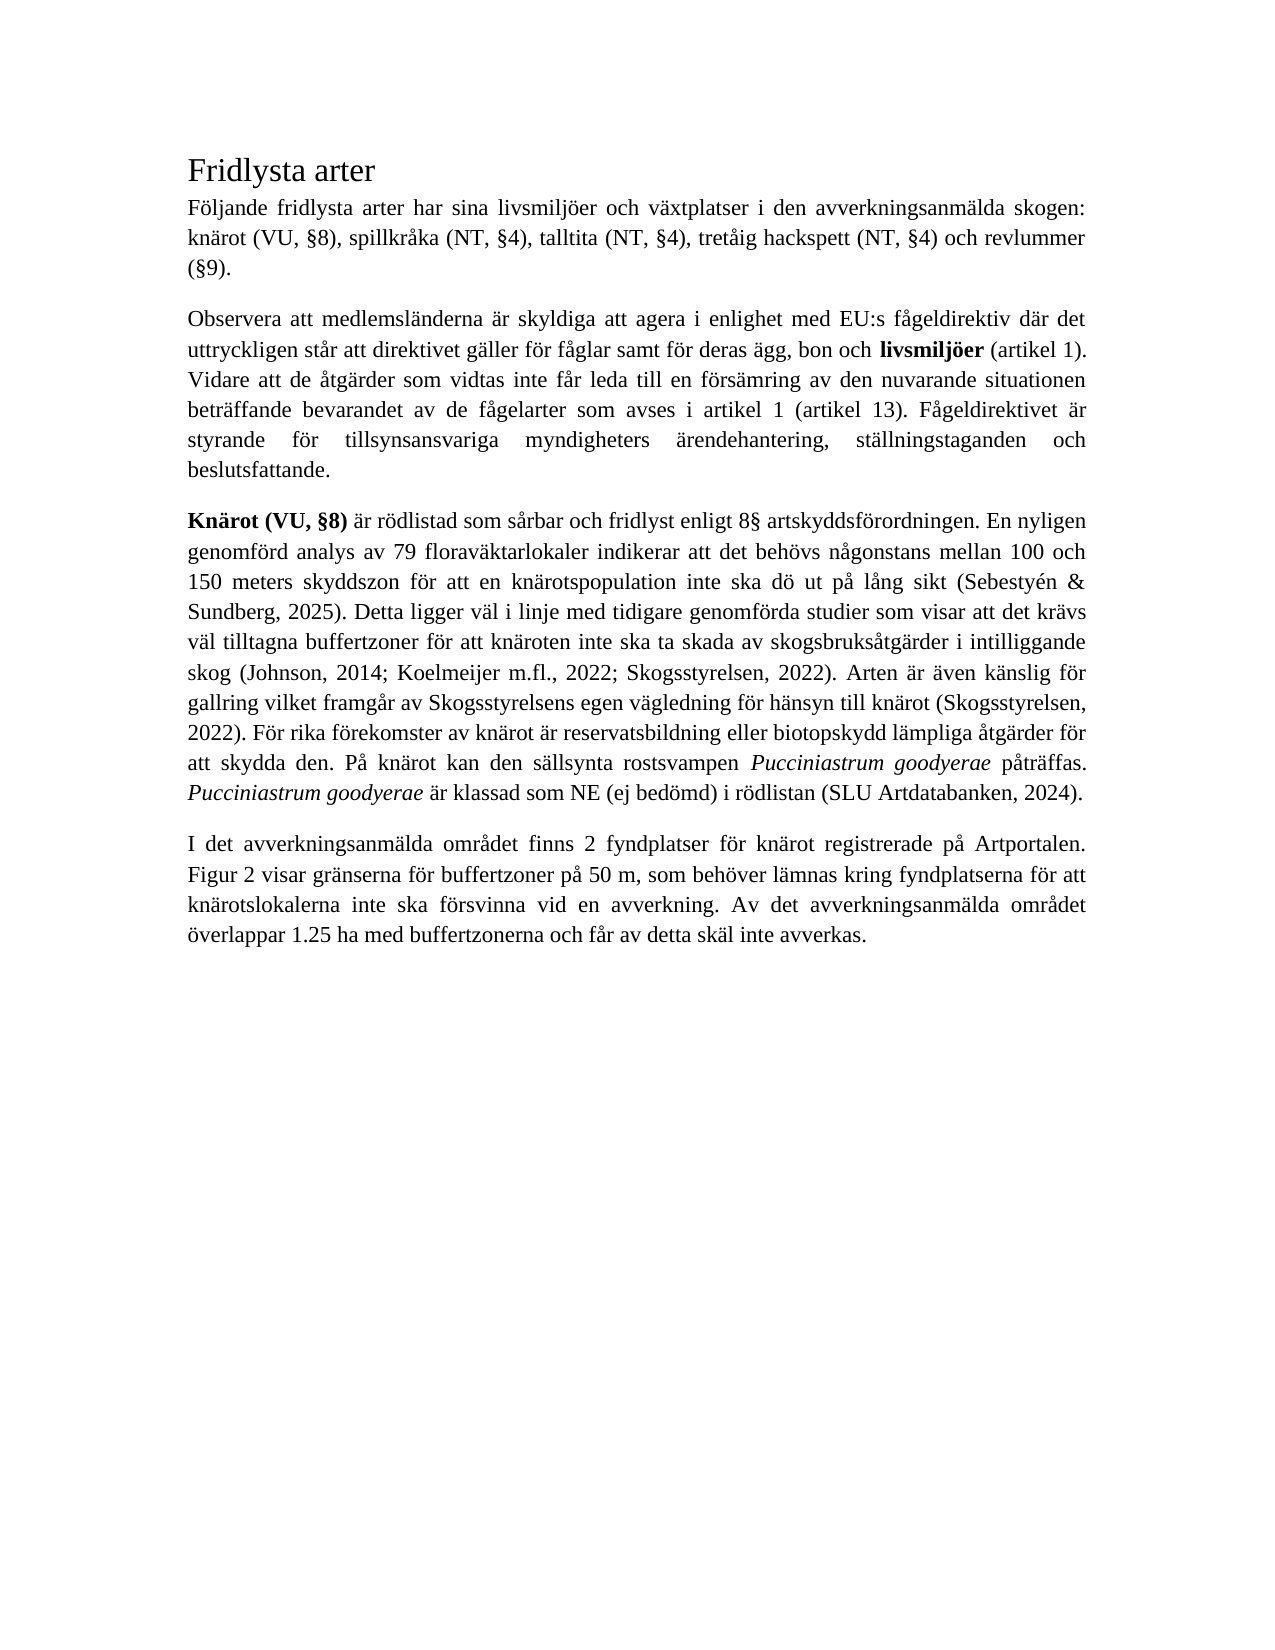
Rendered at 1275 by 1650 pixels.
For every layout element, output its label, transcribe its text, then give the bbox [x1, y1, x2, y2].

text I det avverkningsanmälda området finns 2 fyndplatser för knärot registrerade på Artportalen. Figur 2 visar gränserna för buffertzoner på 50 m, som behöver lämnas kring fyndplatserna för att knärotslokalerna inte ska försvinna vid en avverkning. Av det avverkningsanmälda området överlappar 1.25 ha med buffertzonerna och får av detta skäl inte avverkas. [187, 831, 1087, 947]
text Knärot (VU, §8) är rödlistad som sårbar och fridlyst enligt 8§ artskyddsförordningen. En nyligen genomförd analys av 79 floraväktarlokaler indikerar att det behövs någonstans mellan 100 och 150 meters skyddszon för att en knärotspopulation inte ska dö ut på lång sikt (Sebestyén & Sundberg, 2025). Detta ligger väl i linje med tidigare genomförda studier som visar att det krävs väl tilltagna buffertzoner för att knäroten inte ska ta skada av skogsbruksåtgärder i intilliggande skog (Johnson, 2014; Koelmeijer m.fl., 2022; Skogsstyrelsen, 2022). Arten är även känslig för gallring vilket framgår av Skogsstyrelsens egen vägledning för hänsyn till knärot (Skogsstyrelsen, 2022). För rika förekomster av knärot är reservatsbildning eller biotopskydd lämpliga åtgärder för att skydda den. På knärot kan den sällsynta rostsvampen Pucciniastrum goodyerae påträffas. Pucciniastrum goodyerae är klassad som NE (ej bedömd) i rödlistan (SLU Artdatabanken, 2024). [187, 508, 1087, 806]
text Observera att medlemsländerna är skyldiga att agera i enlighet med EU:s fågeldirektiv där det uttryckligen står att direktivet gäller för fåglar samt för deras ägg, bon och livsmiljöer (artikel 1). Vidare att de åtgärder som vidtas inte får leda till en försämring av den nuvarande situationen beträffande bevarandet av de fågelarter som avses i artikel 1 (artikel 13). Fågeldirektivet är styrande för tillsynsansvariga myndigheters ärendehantering, ställningstaganden och beslutsfattande. [187, 306, 1087, 483]
subtitle Fridlysta arter [187, 150, 1087, 188]
text Följande fridlysta arter har sina livsmiljöer och växtplatser i den avverkningsanmälda skogen: knärot (VU, §8), spillkråka (NT, §4), talltita (NT, §4), tretåig hackspett (NT, §4) och revlummer (§9). [187, 194, 1087, 281]
